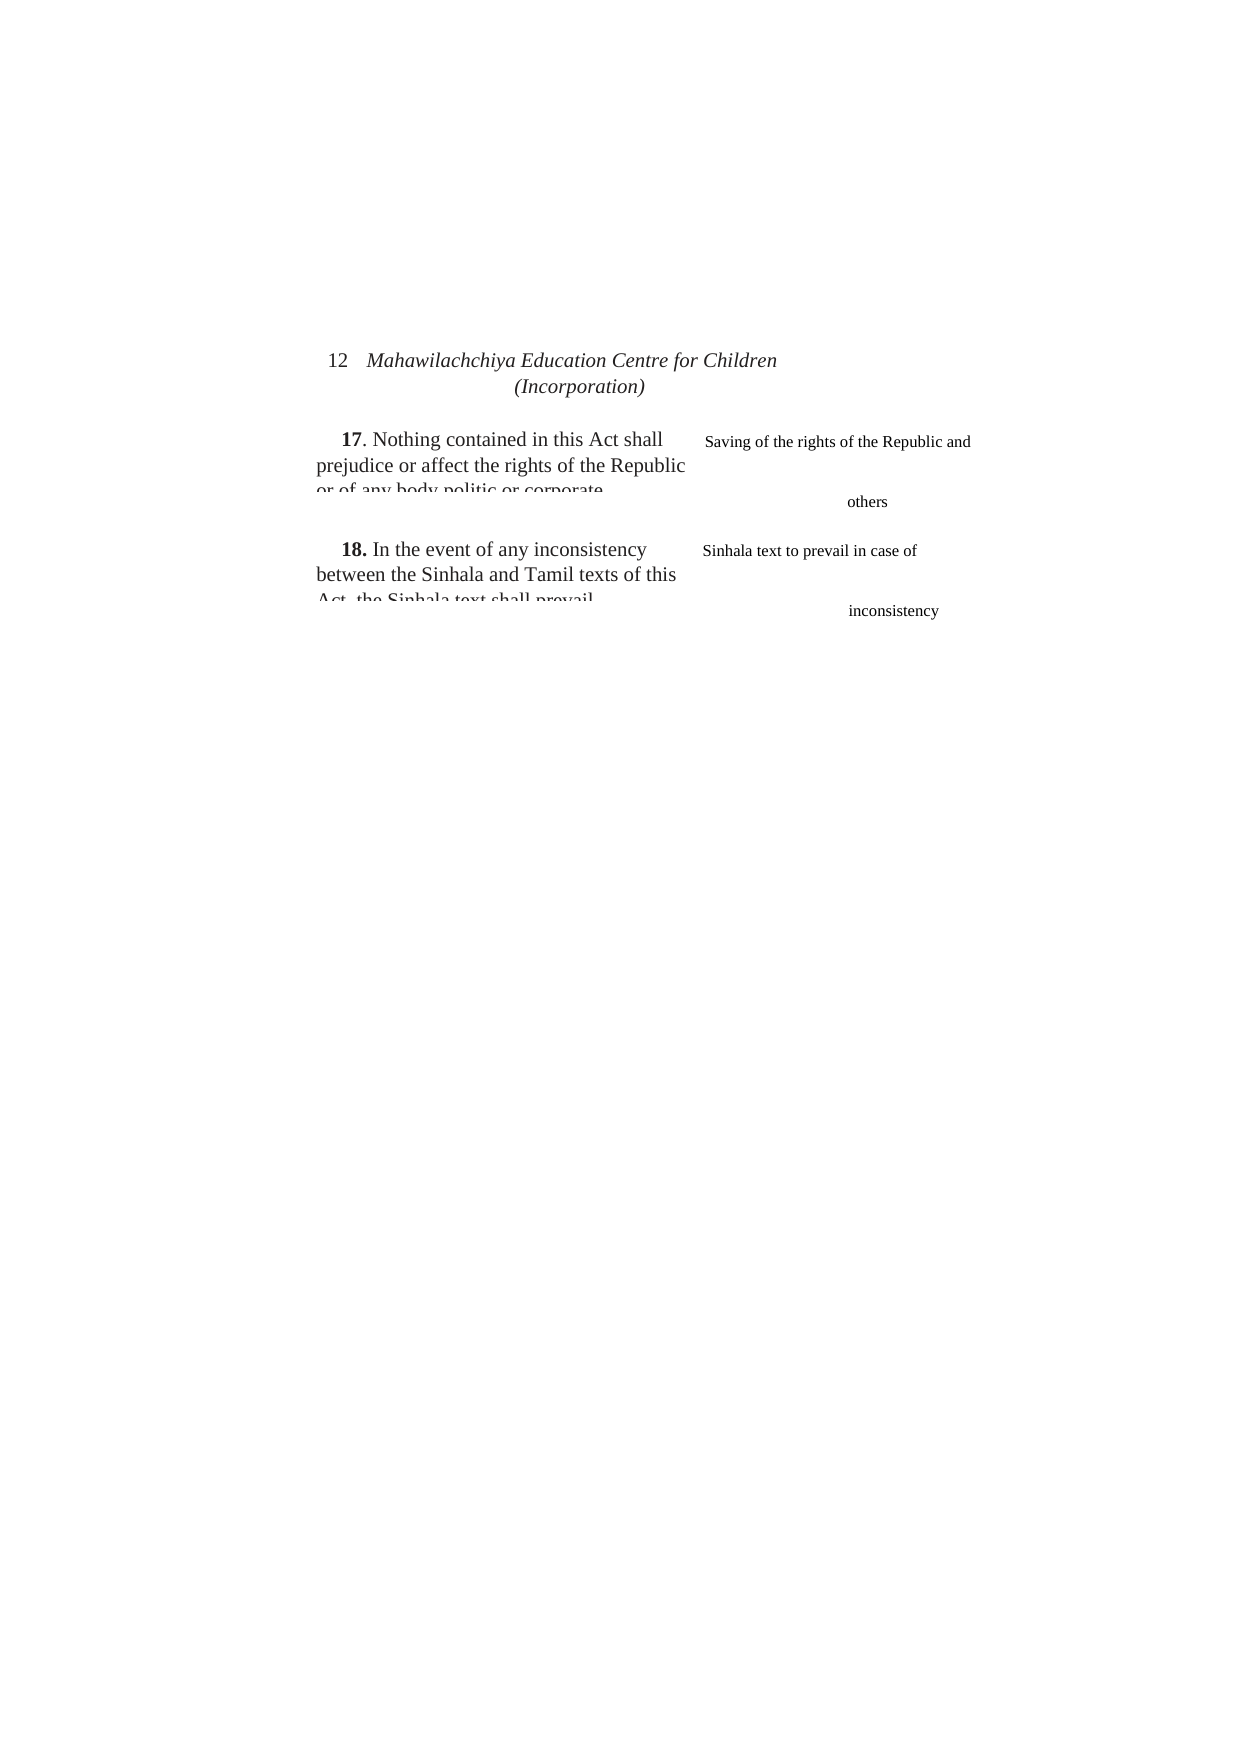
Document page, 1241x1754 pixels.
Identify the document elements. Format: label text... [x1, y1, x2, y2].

text inconsistency [150, 601, 939, 620]
text others [150, 492, 888, 511]
table_header 17. Nothing contained in this Act shall prejudice or affect the rights of the Republic or of any body politic or corporate. [226, 421, 696, 492]
text 12 Mahawilachchiya Education Centre for Children (Incorporation) [327, 348, 790, 399]
table_header Sinhala text to prevail in case of [696, 530, 1166, 600]
table_header Saving of the rights of the Republic and [696, 421, 1166, 492]
table_header 18. In the event of any inconsistency between the Sinhala and Tamil texts of this Act, the Sinhala text shall prevail. [226, 530, 696, 600]
